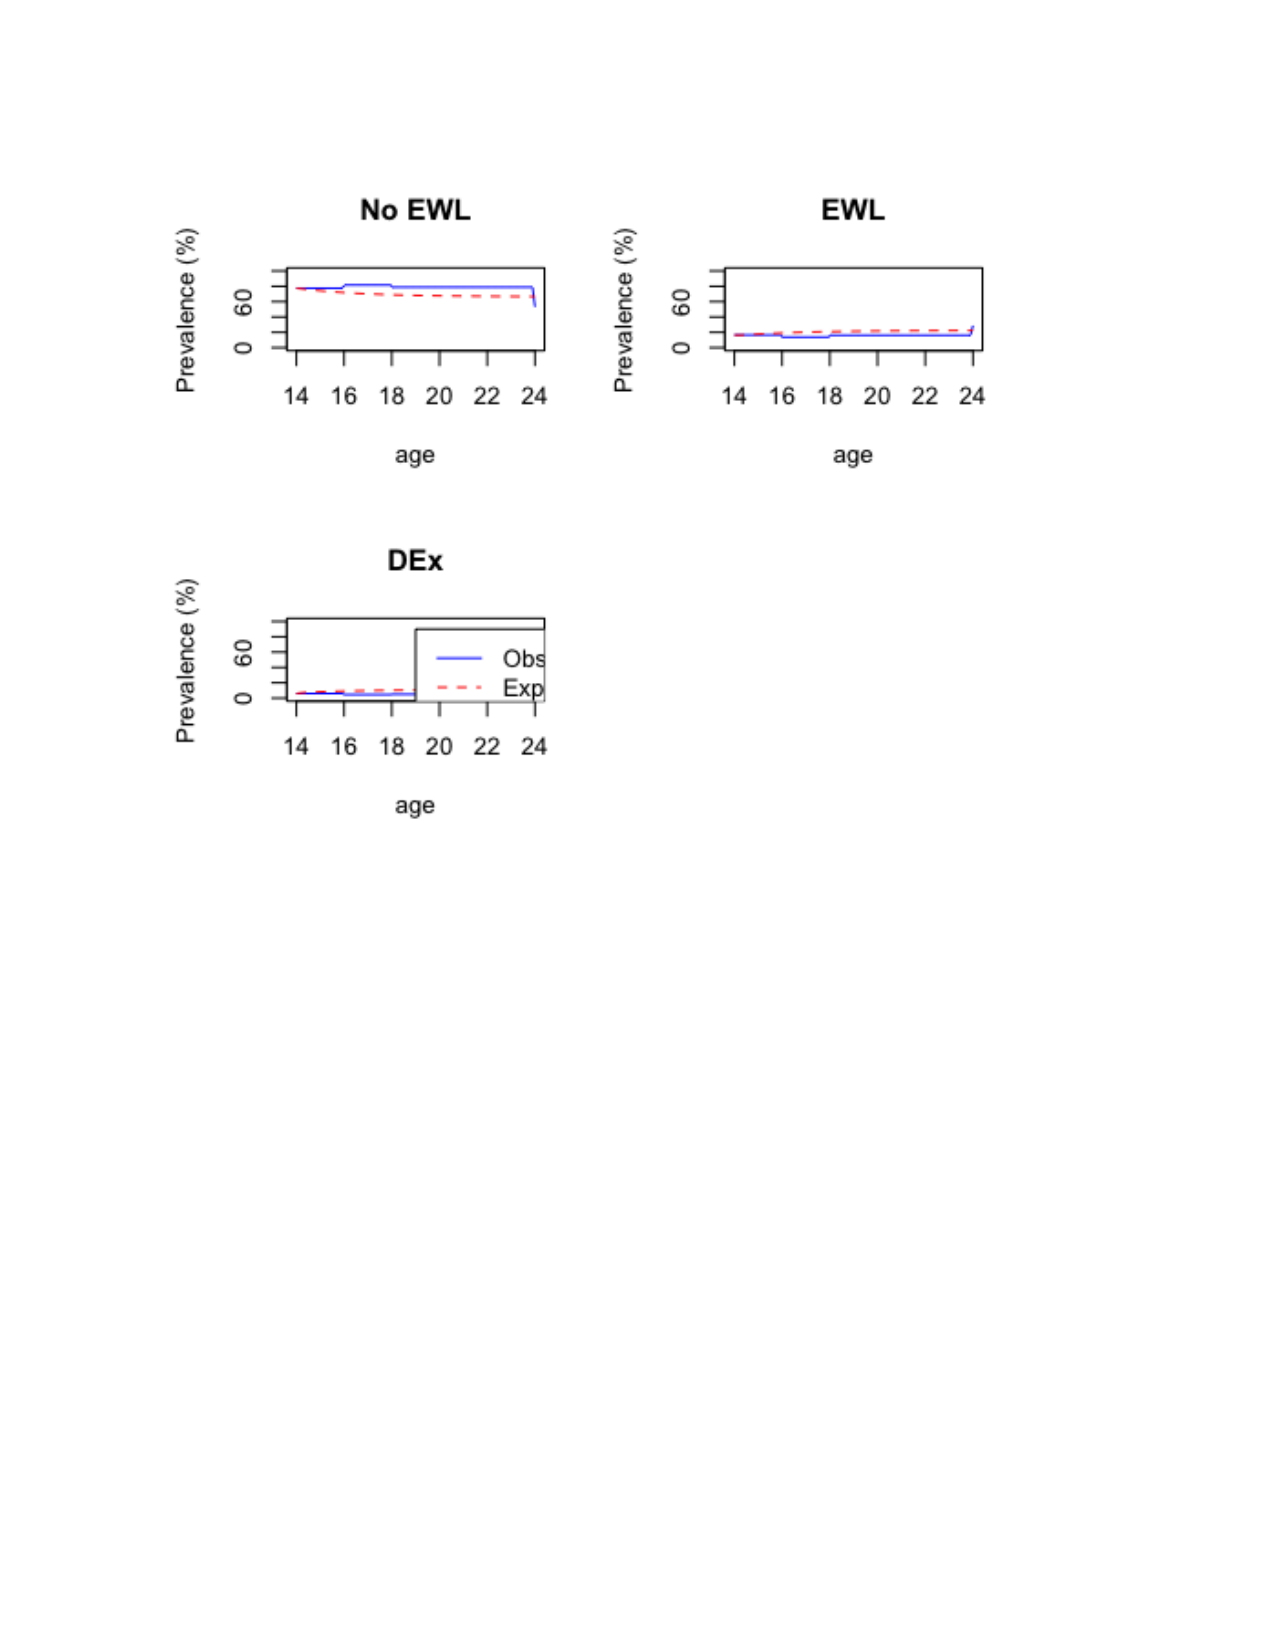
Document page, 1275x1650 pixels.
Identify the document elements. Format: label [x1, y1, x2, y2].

picture [168, 150, 1044, 850]
